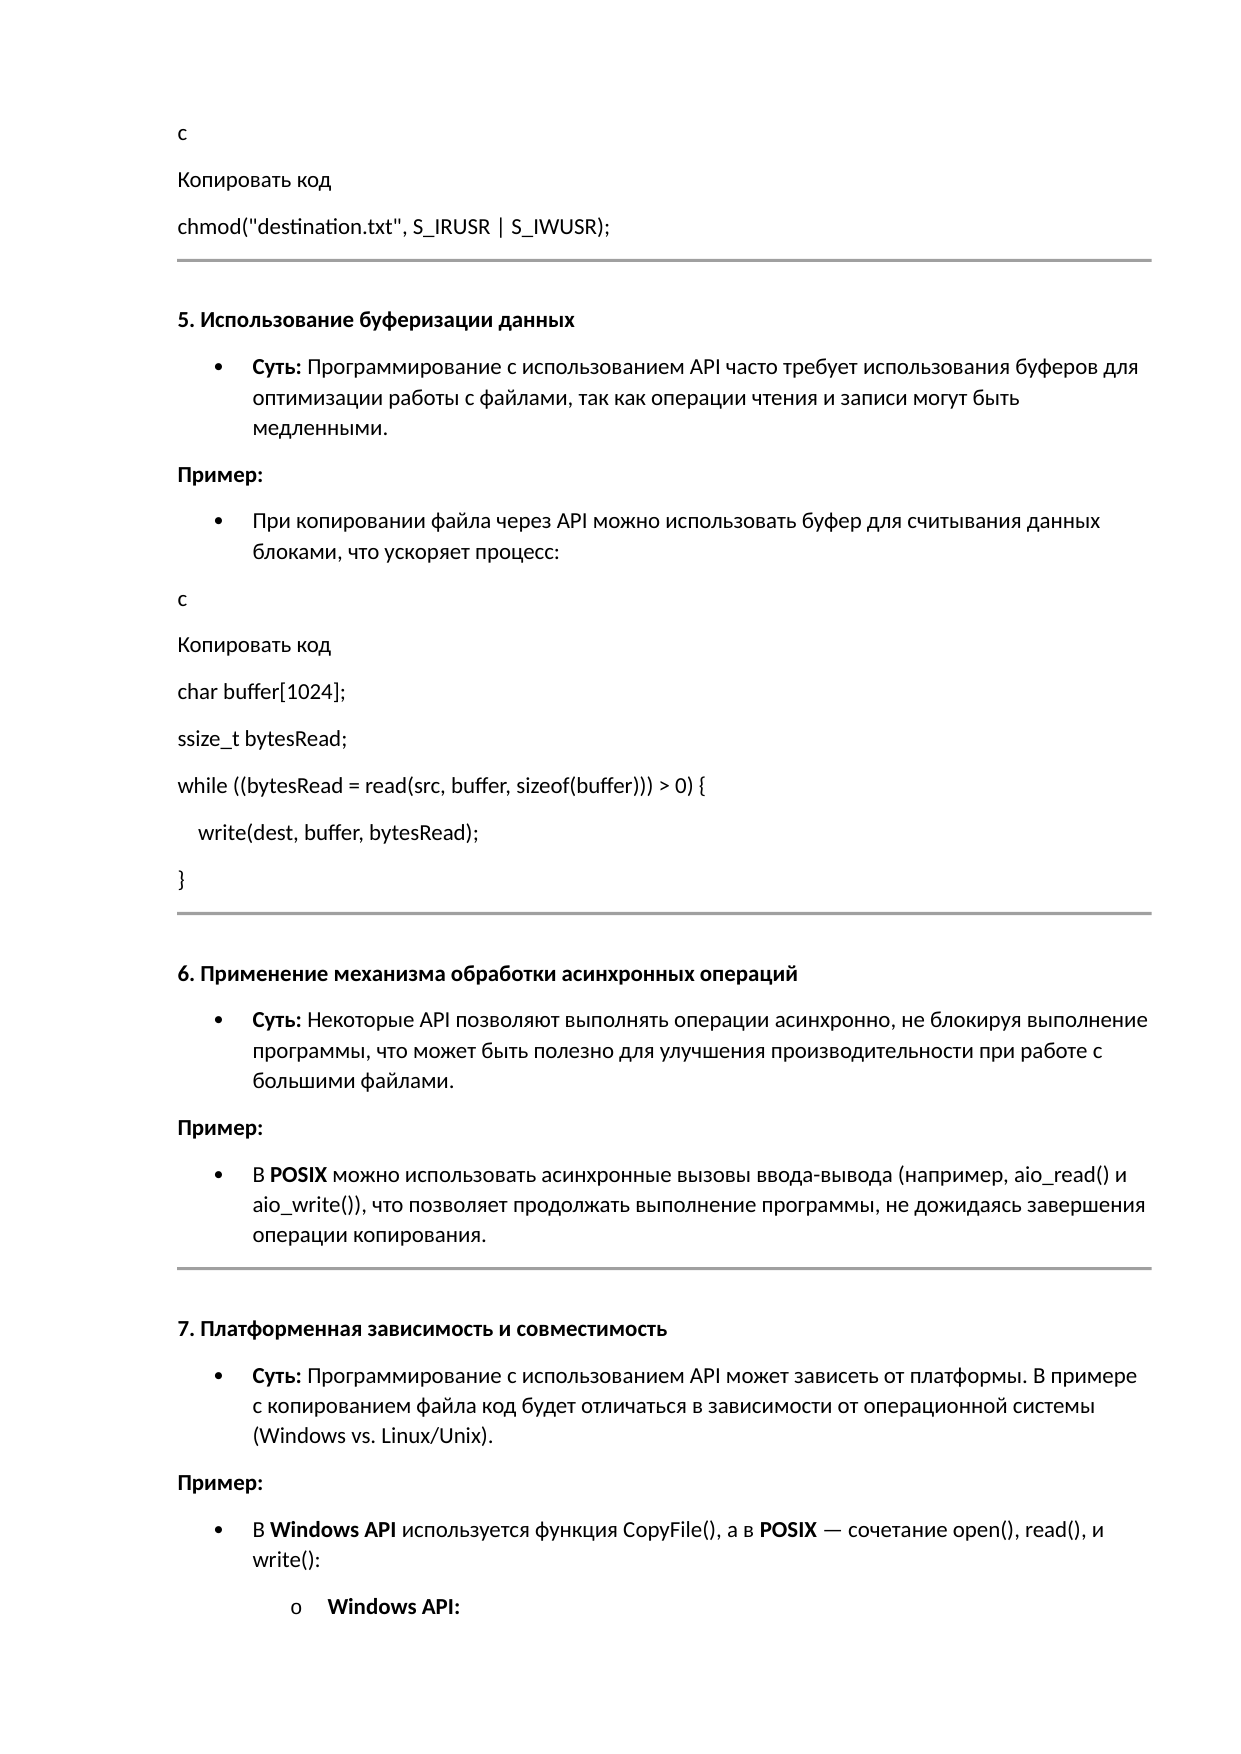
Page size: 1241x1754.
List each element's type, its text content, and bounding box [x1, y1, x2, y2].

text while ((bytesRead = read(src, buffer, sizeof(buffer))) > 0) { [177, 771, 1152, 799]
text 6. Применение механизма обработки асинхронных операций [177, 959, 1152, 987]
list Суть: Программирование с использованием API может зависеть от платформы. В примере с копированием файла код будет отличаться в зависимости от операционной системы (Windows vs. Linux/Unix). [215, 1361, 1152, 1449]
list Windows API: [290, 1592, 1152, 1621]
list В Windows API используется функция CopyFile(), а в POSIX — сочетание open(), read(), и write(): [215, 1515, 1152, 1573]
text Пример: [177, 1113, 1152, 1141]
list В POSIX можно использовать асинхронные вызовы ввода-вывода (например, aio_read() и aio_write()), что позволяет продолжать выполнение программы, не дожидаясь завершения операции копирования. [215, 1160, 1152, 1248]
text Копировать код [177, 631, 1152, 659]
text Копировать код [177, 165, 1152, 193]
text Пример: [177, 1468, 1152, 1496]
text write(dest, buffer, bytesRead); [177, 818, 1152, 846]
text } [177, 865, 1152, 893]
text c [177, 584, 1152, 612]
list Суть: Программирование с использованием API часто требует использования буферов для оптимизации работы с файлами, так как операции чтения и записи могут быть медленными. [215, 352, 1152, 441]
text ssize_t bytesRead; [177, 724, 1152, 752]
text chmod("destination.txt", S_IRUSR | S_IWUSR); [177, 212, 1152, 240]
text c [177, 118, 1152, 146]
list Суть: Некоторые API позволяют выполнять операции асинхронно, не блокируя выполнение программы, что может быть полезно для улучшения производительности при работе с большими файлами. [215, 1006, 1152, 1094]
text Пример: [177, 460, 1152, 488]
list При копировании файла через API можно использовать буфер для считывания данных блоками, что ускоряет процесс: [215, 507, 1152, 565]
text char buffer[1024]; [177, 677, 1152, 706]
text 7. Платформенная зависимость и совместимость [177, 1314, 1152, 1342]
text 5. Использование буферизации данных [177, 306, 1152, 334]
